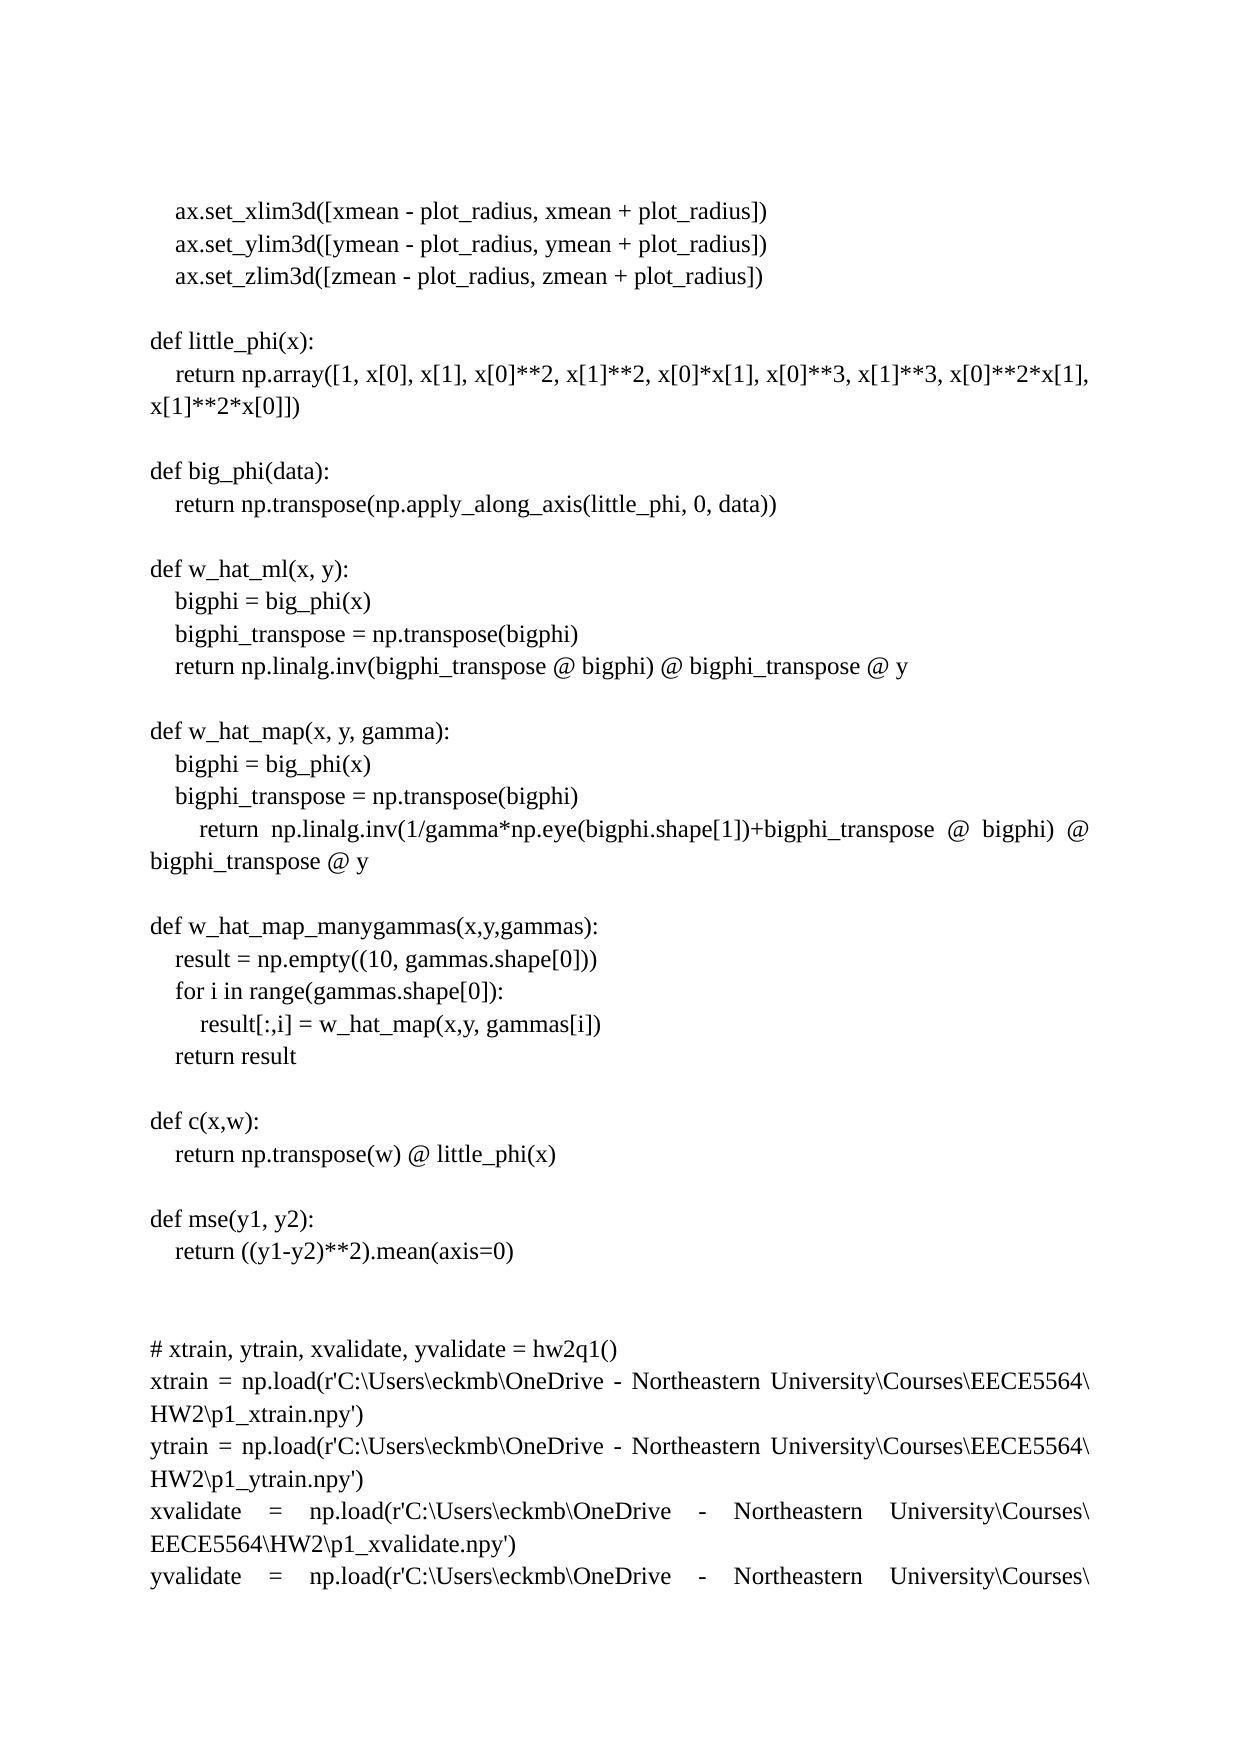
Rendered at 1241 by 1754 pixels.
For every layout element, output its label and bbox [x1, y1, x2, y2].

text [150, 162, 1090, 1592]
